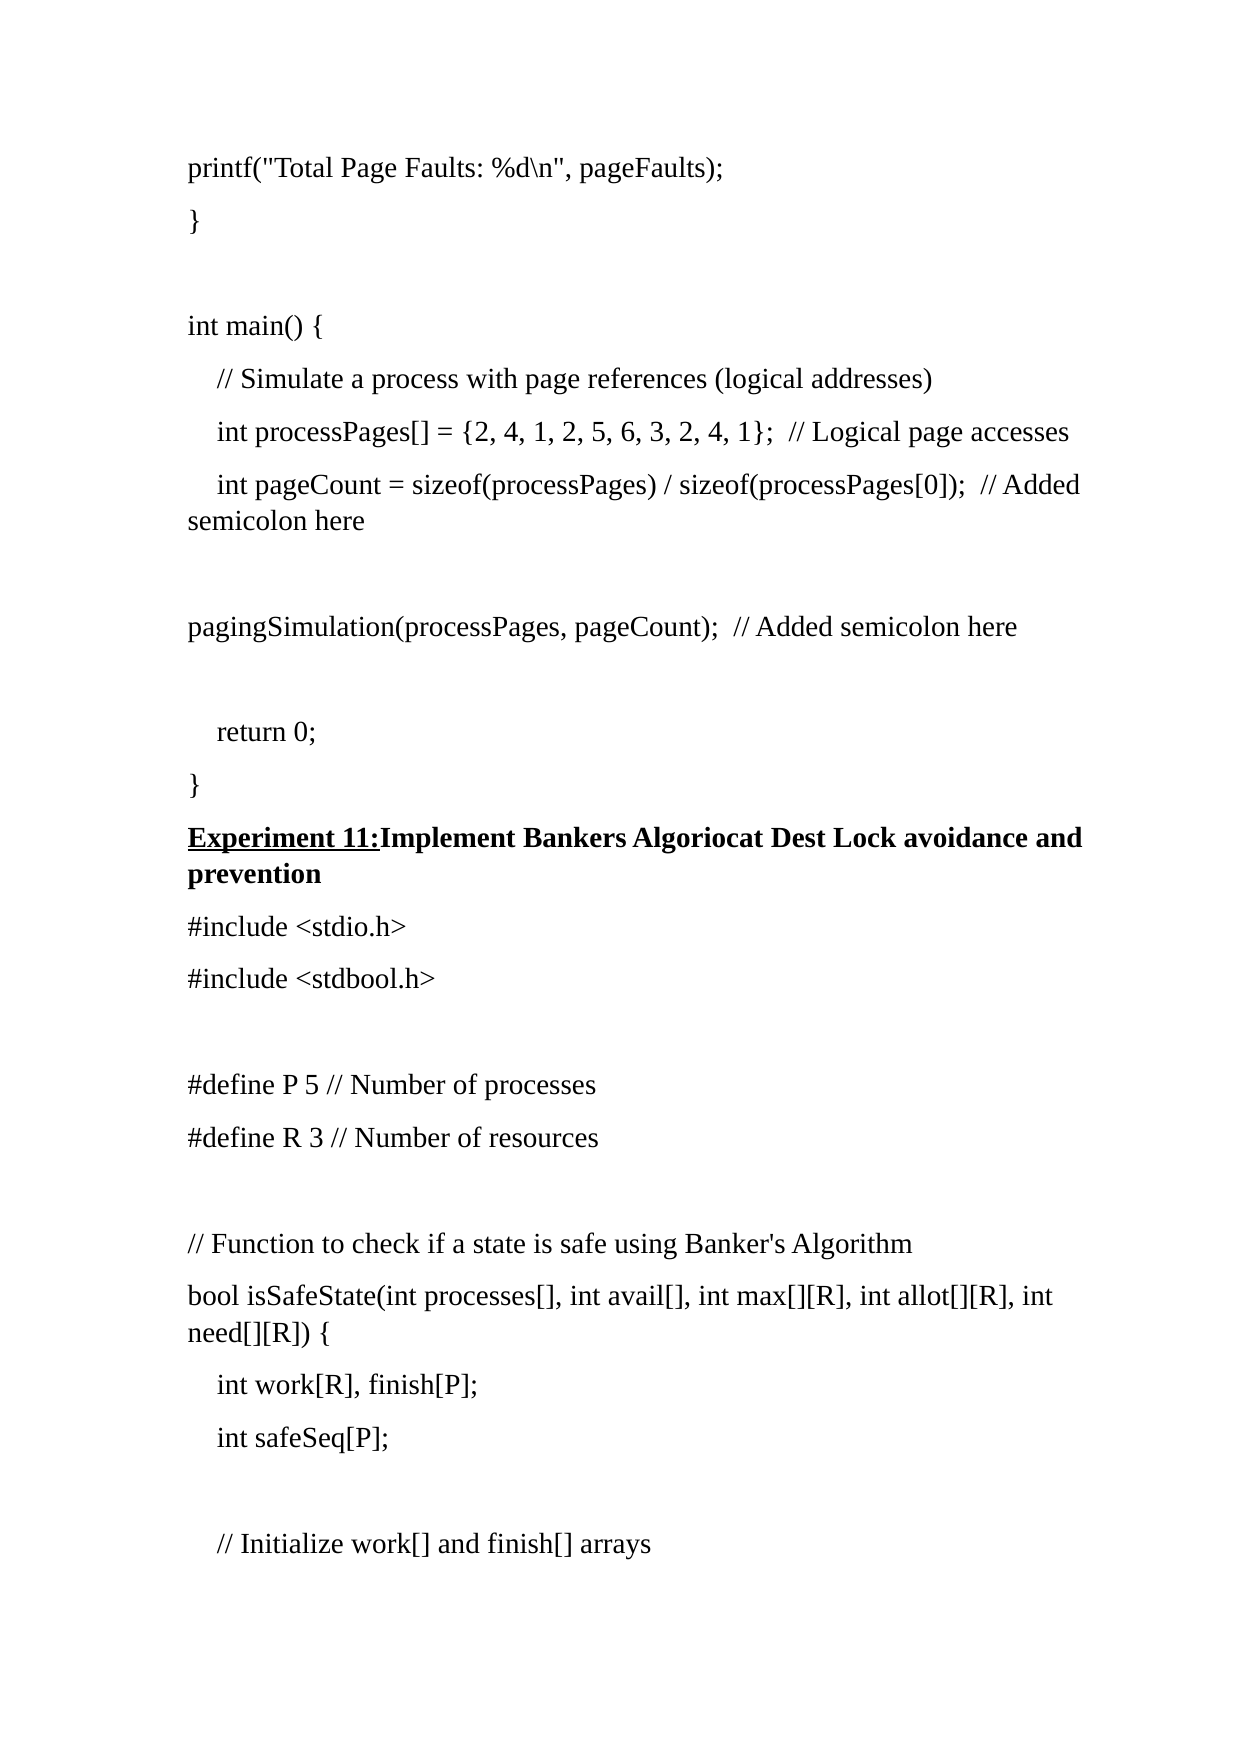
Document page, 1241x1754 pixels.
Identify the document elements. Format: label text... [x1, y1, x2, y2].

text } [187, 203, 1090, 236]
text return 0; [187, 714, 1090, 748]
text pagingSimulation(processPages, pageCount); // Added semicolon here [187, 609, 1090, 642]
text Experiment 11:Implement Bankers Algoriocat Dest Lock avoidance and prevention [187, 820, 1090, 889]
text bool isSafeState(int processes[], int avail[], int max[][R], int allot[][R], int need[][R]) { [187, 1278, 1090, 1348]
text #include <stdbool.h> [187, 962, 1090, 995]
text int safeSeq[P]; [187, 1420, 1090, 1454]
text // Simulate a process with page references (logical addresses) [187, 361, 1090, 395]
text #define R 3 // Number of resources [187, 1120, 1090, 1154]
text #include <stdio.h> [187, 909, 1090, 942]
text } [187, 767, 1090, 801]
text int processPages[] = {2, 4, 1, 2, 5, 6, 3, 2, 4, 1}; // Logical page accesses [187, 414, 1090, 448]
text printf("Total Page Faults: %d\n", pageFaults); [187, 150, 1090, 183]
text // Function to check if a state is safe using Banker's Algorithm [187, 1226, 1090, 1259]
text int work[R], finish[P]; [187, 1367, 1090, 1401]
text int pageCount = sizeof(processPages) / sizeof(processPages[0]); // Added semicolon here [187, 467, 1090, 537]
text int main() { [187, 308, 1090, 342]
text // Initialize work[] and finish[] arrays [187, 1526, 1090, 1559]
text #define P 5 // Number of processes [187, 1067, 1090, 1101]
